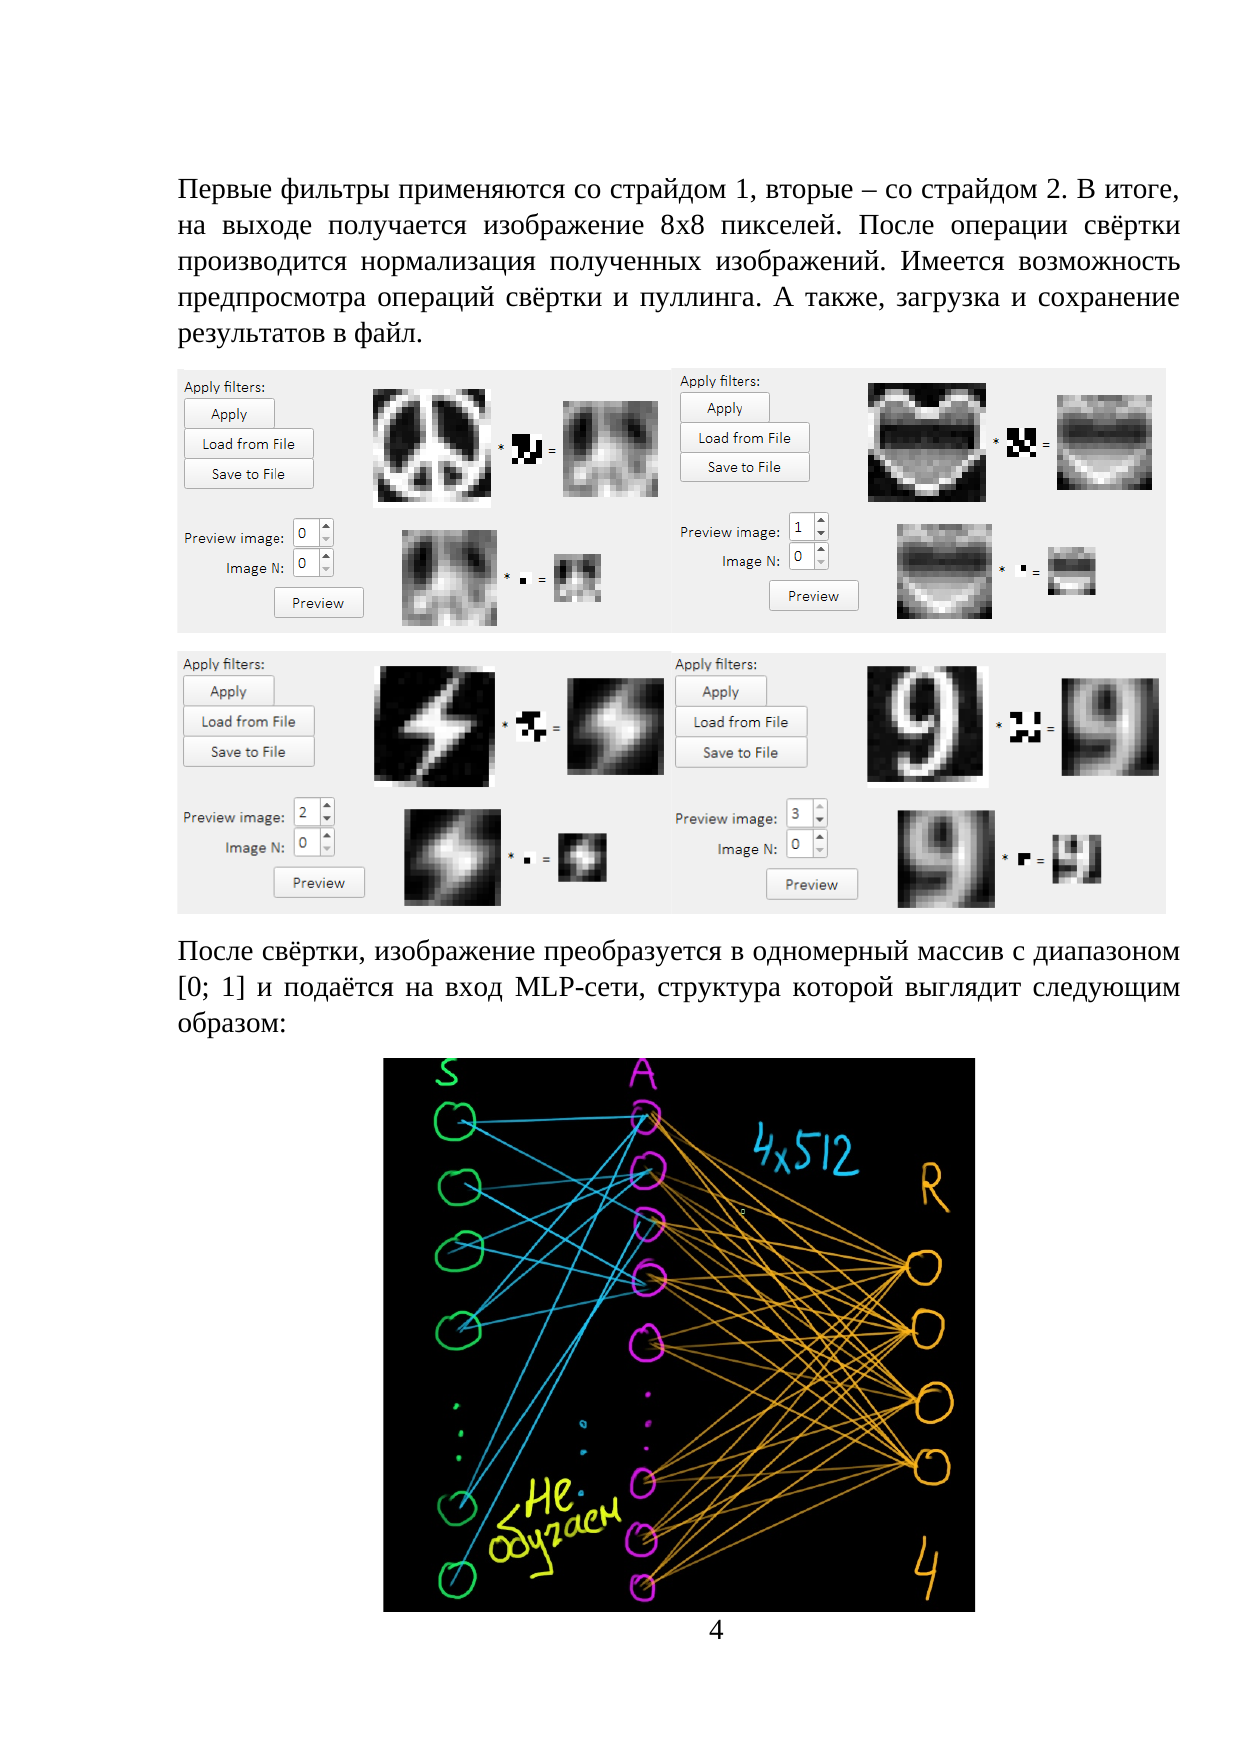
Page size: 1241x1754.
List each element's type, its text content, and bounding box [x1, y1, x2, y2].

picture [383, 1058, 976, 1612]
picture [177, 368, 1166, 633]
text Первые фильтры применяются со страйдом 1, вторые – со страйдом 2. В итоге, на выходе получается изображение 8x8 пикселей. После операции свёртки производится нормализация полученных изображений. Имеется возможность предпросмотра операций свёртки и пуллинга. А также, загрузка и сохранение результатов в файл. [177, 171, 1181, 349]
text После свёртки, изображение преобразуется в одномерный массив с диапазоном [0; 1] и подаётся на вход MLP-сети, структура которой выглядит следующим образом: [177, 933, 1181, 1039]
picture [177, 651, 1166, 914]
